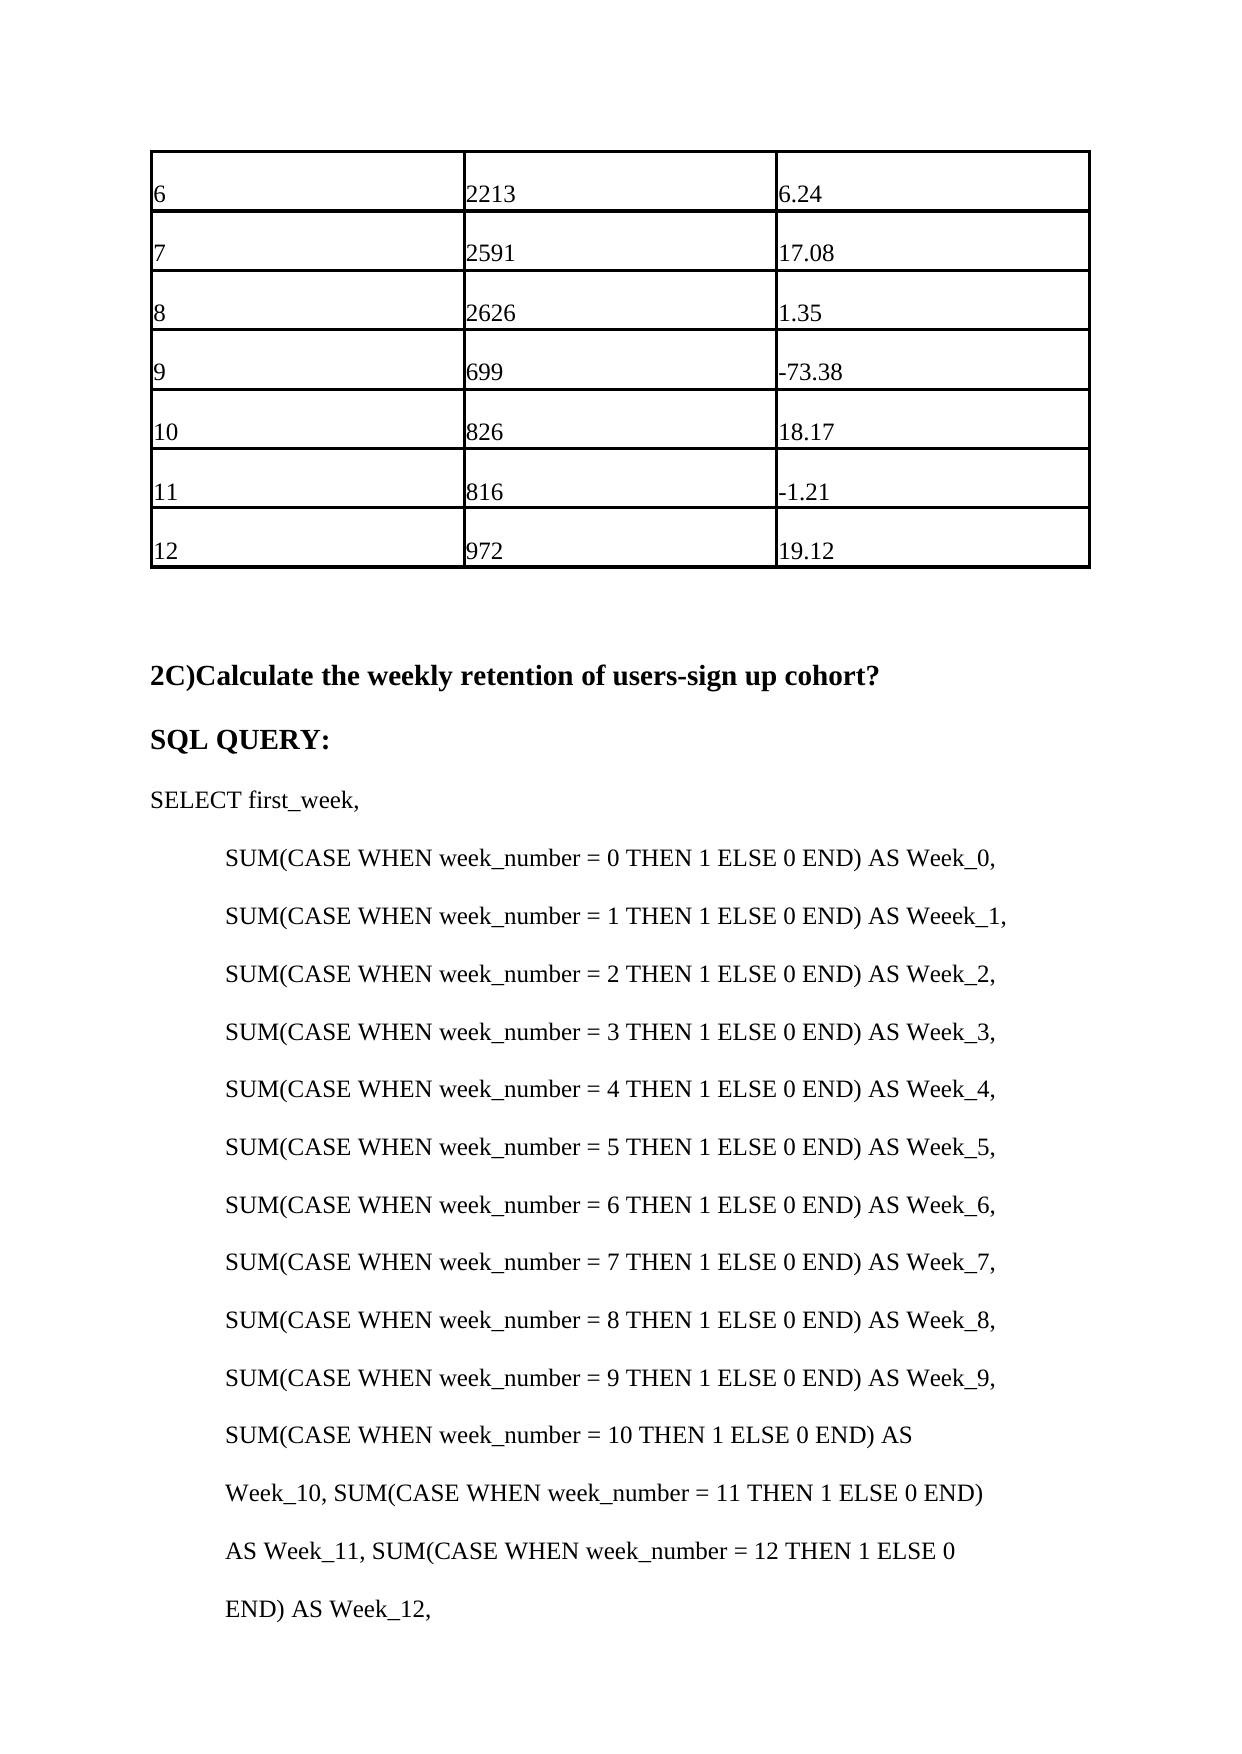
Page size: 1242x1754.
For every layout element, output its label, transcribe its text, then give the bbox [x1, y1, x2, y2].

table_cell 7 [153, 213, 463, 269]
table_cell 2626 [466, 272, 775, 328]
table_header 6.24 [778, 153, 1088, 209]
table_cell 19.12 [778, 509, 1088, 565]
table_cell 18.17 [778, 391, 1088, 447]
table_cell 9 [153, 331, 463, 387]
table_cell 11 [153, 450, 463, 506]
table_cell -1.21 [778, 450, 1088, 506]
table_cell 12 [153, 509, 463, 565]
table_cell 826 [466, 391, 775, 447]
table_cell 17.08 [778, 213, 1088, 269]
table_header 6 [153, 153, 463, 209]
table_cell 2591 [466, 213, 775, 269]
table_cell 8 [153, 272, 463, 328]
table_cell 1.35 [778, 272, 1088, 328]
text SELECT first_week, [150, 786, 1127, 814]
table_cell 10 [153, 391, 463, 447]
text SUM(CASE WHEN week_number = 0 THEN 1 ELSE 0 END) AS Week_0, SUM(CASE WHEN week_number = 1 THEN 1 ELSE 0 END) AS Weeek_1, SUM(CASE WHEN week_number = 2 THEN 1 ELSE 0 END) AS Week_2, SUM(CASE WHEN week_number = 3 THEN 1 ELSE 0 END) AS Week_3, SUM(CASE WHEN week_number = 4 THEN 1 ELSE 0 END) AS Week_4, SUM(CASE WHEN week_number = 5 THEN 1 ELSE 0 END) AS Week_5, SUM(CASE WHEN week_number = 6 THEN 1 ELSE 0 END) AS Week_6, SUM(CASE WHEN week_number = 7 THEN 1 ELSE 0 END) AS Week_7, SUM(CASE WHEN week_number = 8 THEN 1 ELSE 0 END) AS Week_8, SUM(CASE WHEN week_number = 9 THEN 1 ELSE 0 END) AS Week_9, SUM(CASE WHEN week_number = 10 THEN 1 ELSE 0 END) AS Week_10, SUM(CASE WHEN week_number = 11 THEN 1 ELSE 0 END) AS Week_11, SUM(CASE WHEN week_number = 12 THEN 1 ELSE 0 END) AS Week_12, [225, 843, 1019, 1622]
table_cell 972 [466, 509, 775, 565]
table_cell 816 [466, 450, 775, 506]
text 2C)Calculate the weekly retention of users-sign up cohort? SQL QUERY: [150, 658, 887, 756]
table_header 2213 [466, 153, 775, 209]
table_cell 699 [466, 331, 775, 387]
table_cell -73.38 [778, 331, 1088, 387]
